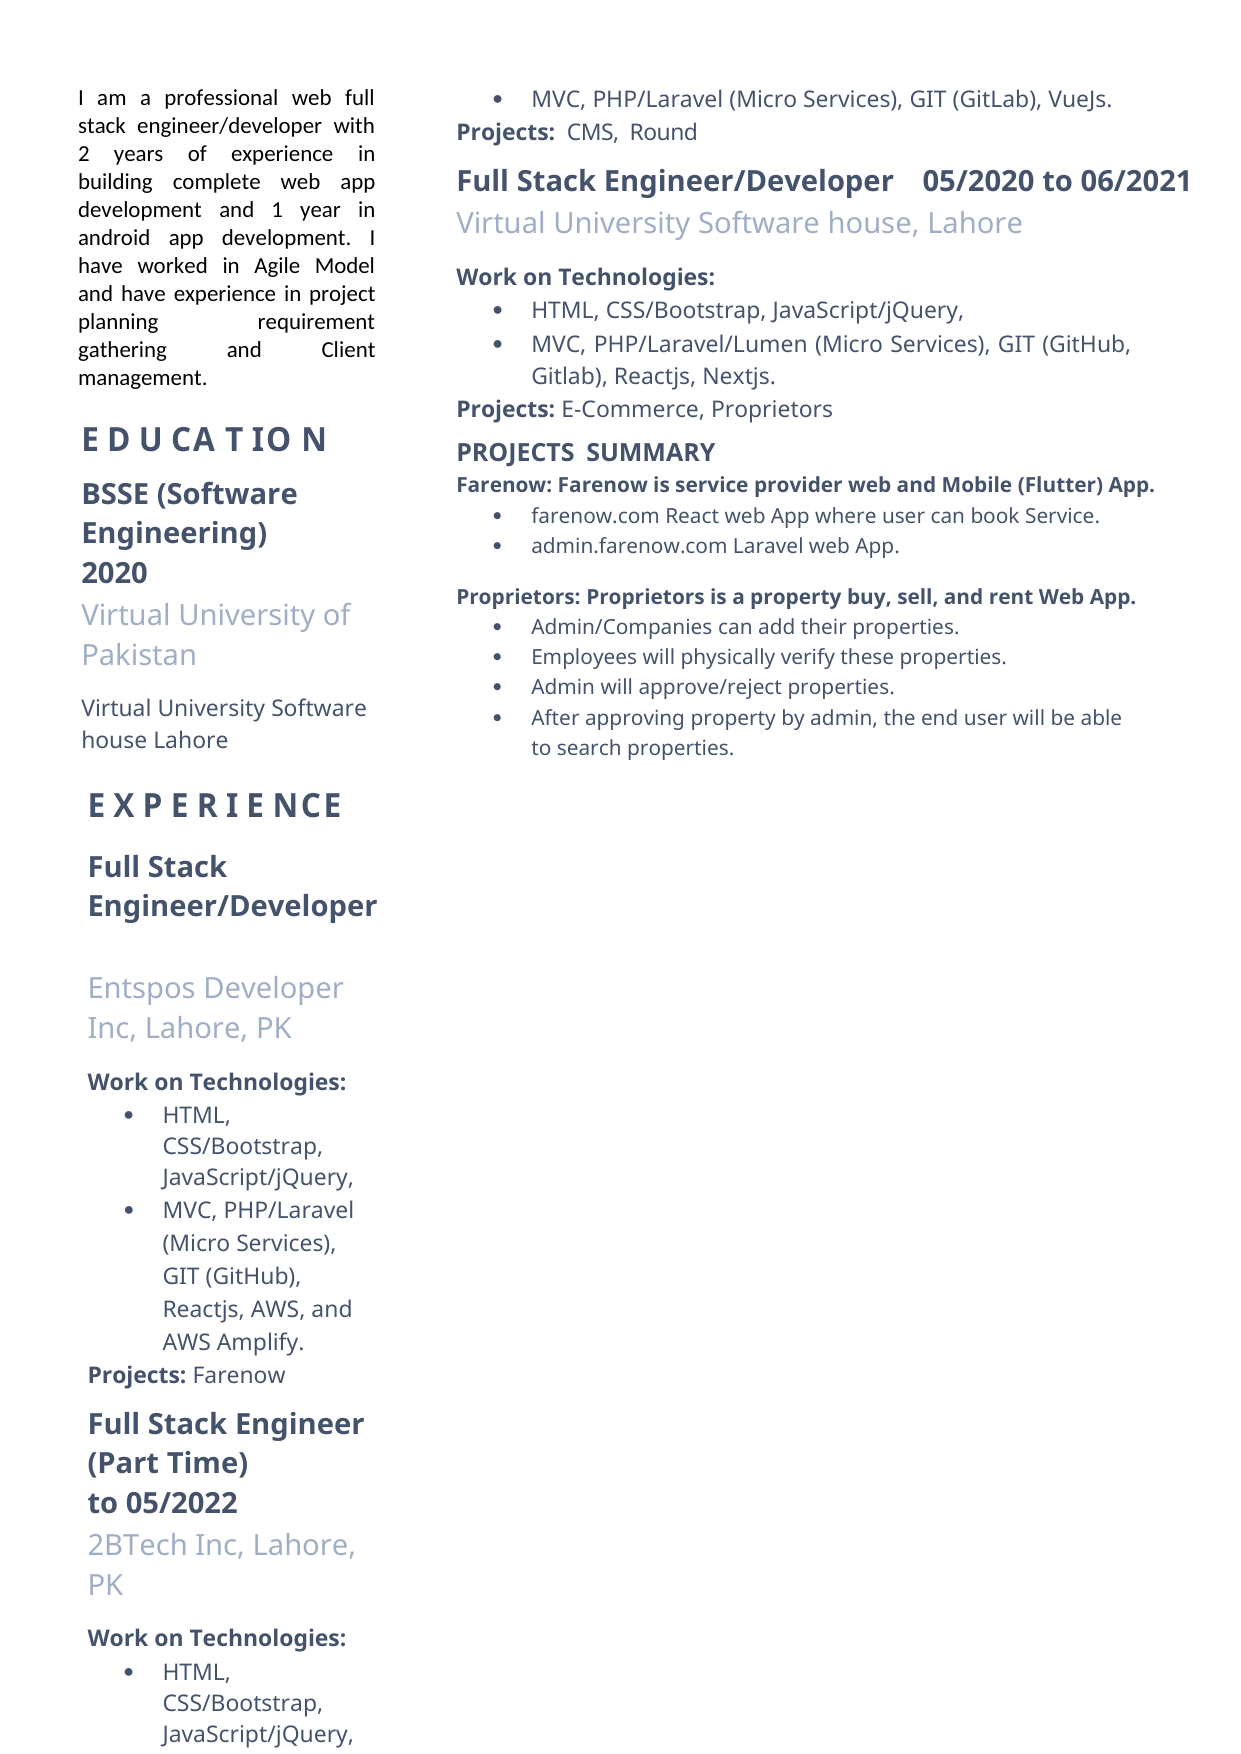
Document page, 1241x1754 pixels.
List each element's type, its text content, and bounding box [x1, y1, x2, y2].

text Projects: CMS, Round [456, 116, 1198, 148]
subtitle Full Stack Engineer (Part Time) 01/2022 to 05/2022 [87, 1403, 386, 1522]
subtitle Virtual University of Pakistan [81, 594, 386, 674]
subtitle E D U CA T IO N [81, 416, 386, 461]
subtitle Work on Technologies: [456, 261, 1198, 292]
text I am a professional web full stack engineer/developer with 2 years of experience in building complete web app development and 1 year in android app development. I have worked in Agile Model and have experience in project planning requirement gathering and Client management. [78, 83, 375, 392]
text Virtual University Software house Lahore [81, 692, 386, 755]
list Admin will approve/reject properties. [493, 672, 1198, 701]
text Projects: Farenow [87, 1358, 386, 1390]
subtitle Entspos Developer Inc, Lahore, PK [87, 967, 386, 1047]
list MVC, PHP/Laravel/Lumen (Micro Services), GIT (GitHub, Gitlab), Reactjs, Nextjs. [493, 327, 1182, 392]
subtitle Full Stack Engineer/Developer 05/2020 to 06/2021 [456, 161, 1198, 200]
list admin.farenow.com Laravel web App. [493, 531, 1198, 559]
text PROJECTS SUMMARY [456, 434, 1198, 468]
list HTML, CSS/Bootstrap, JavaScript/jQuery, [124, 1656, 386, 1749]
subtitle Full Stack Engineer/Developer 06/2021 to present [87, 846, 386, 965]
list Employees will physically verify these properties. [493, 642, 1198, 671]
list HTML, CSS/Bootstrap, JavaScript/jQuery, [493, 294, 1198, 326]
text Proprietors: Proprietors is a property buy, sell, and rent Web App. [456, 582, 1198, 611]
list HTML, CSS/Bootstrap, JavaScript/jQuery, [124, 1099, 386, 1192]
subtitle Work on Technologies: [87, 1622, 386, 1653]
list After approving property by admin, the end user will be able to search properties. [493, 703, 1146, 761]
list MVC, PHP/Laravel (Micro Services), GIT (GitHub), Reactjs, AWS, and AWS Amplify. [125, 1194, 370, 1357]
text Projects: E-Commerce, Proprietors [456, 393, 1198, 424]
list farenow.com React web App where user can book Service. [493, 501, 1198, 529]
text Farenow: Farenow is service provider web and Mobile (Flutter) App. [456, 471, 1198, 499]
subtitle Virtual University Software house, Lahore [456, 203, 1198, 242]
list Admin/Companies can add their properties. [493, 612, 1198, 641]
subtitle BSSE (Software Engineering) 2016 to 2020 [81, 473, 386, 592]
subtitle 2BTech Inc, Lahore, PK [87, 1524, 386, 1604]
subtitle Work on Technologies: [87, 1065, 386, 1097]
list MVC, PHP/Laravel (Micro Services), GIT (GitLab), VueJs. [493, 83, 1182, 114]
subtitle E X P E R I E NCE [87, 782, 386, 827]
